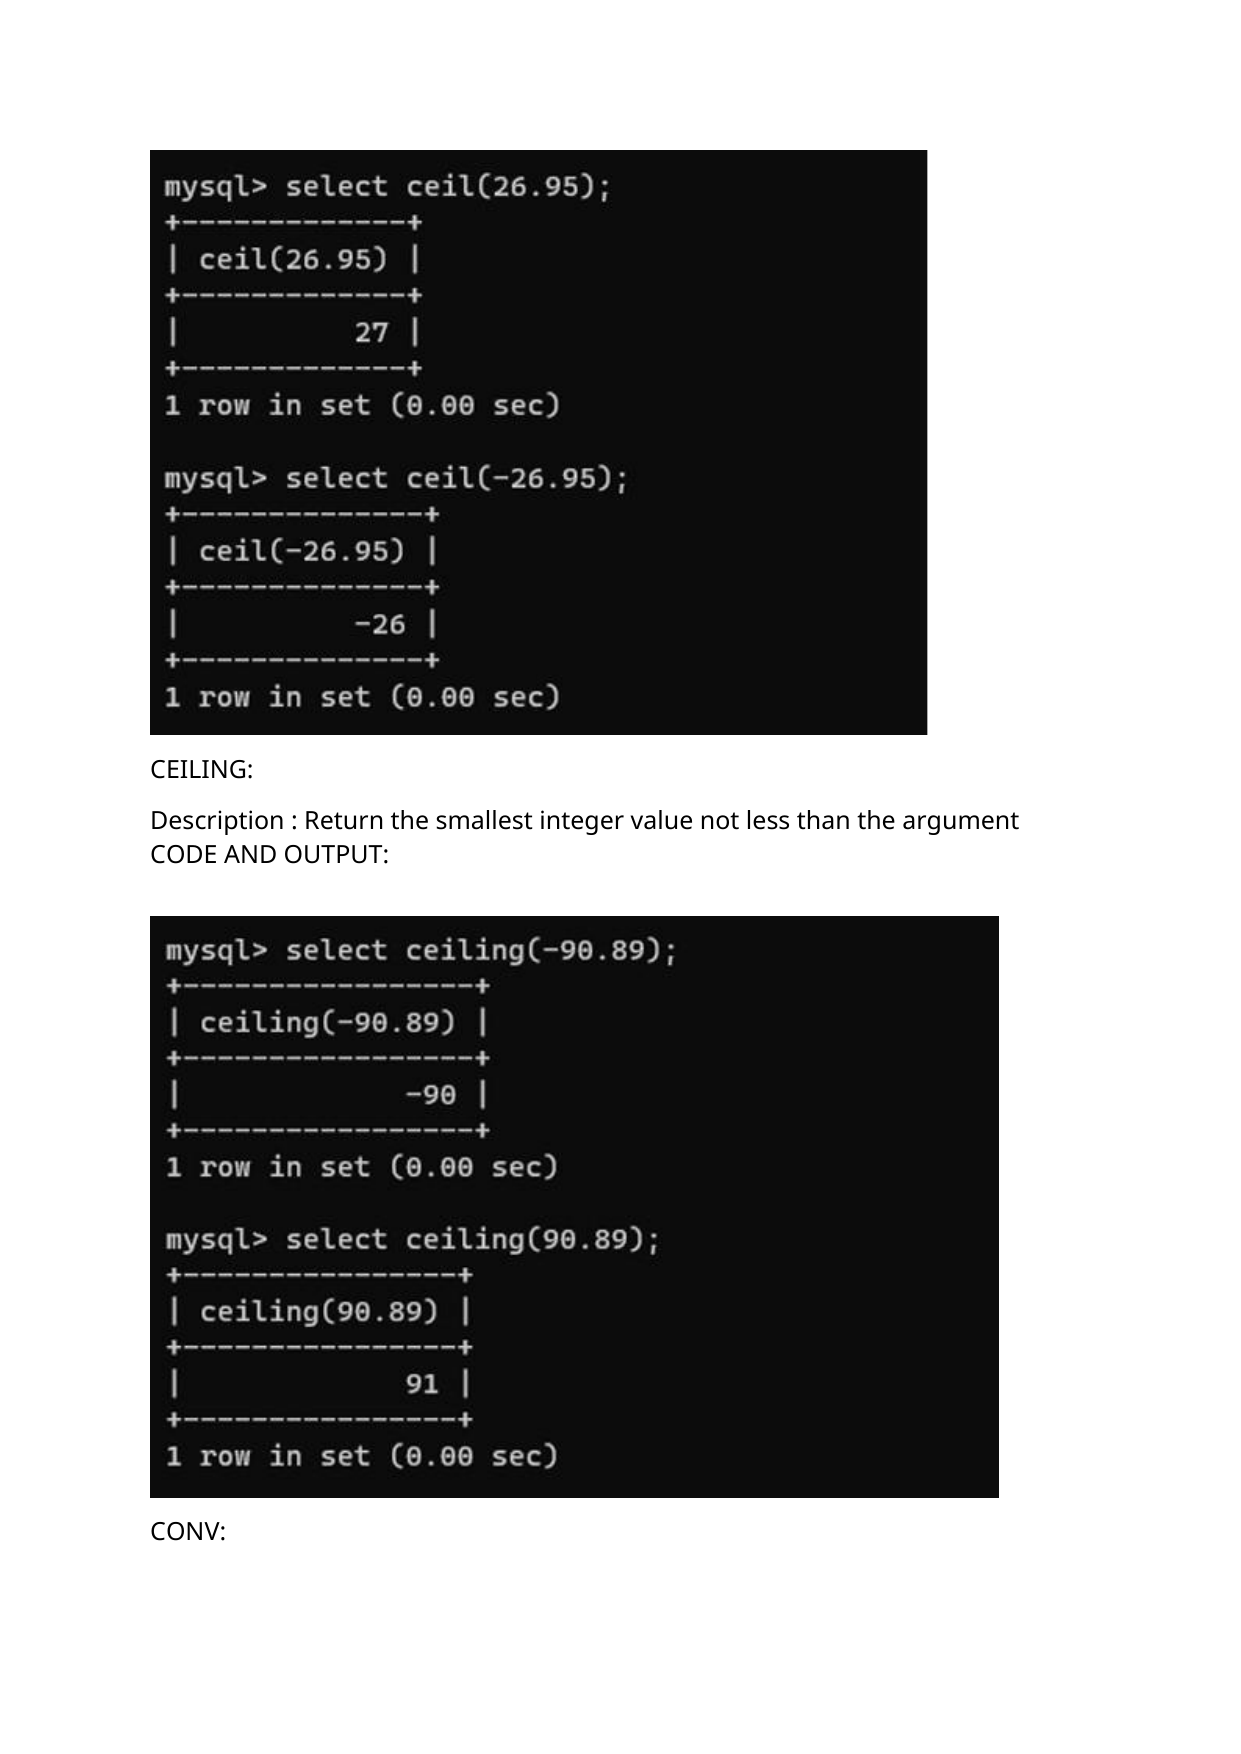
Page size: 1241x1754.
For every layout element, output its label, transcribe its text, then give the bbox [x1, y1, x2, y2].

picture [150, 150, 928, 735]
text CEILING: [150, 752, 1090, 786]
picture [150, 916, 999, 1498]
text CONV: [150, 1514, 1090, 1548]
text Description : Return the smallest integer value not less than the argument CODE AND OUTPUT: [150, 802, 1090, 871]
